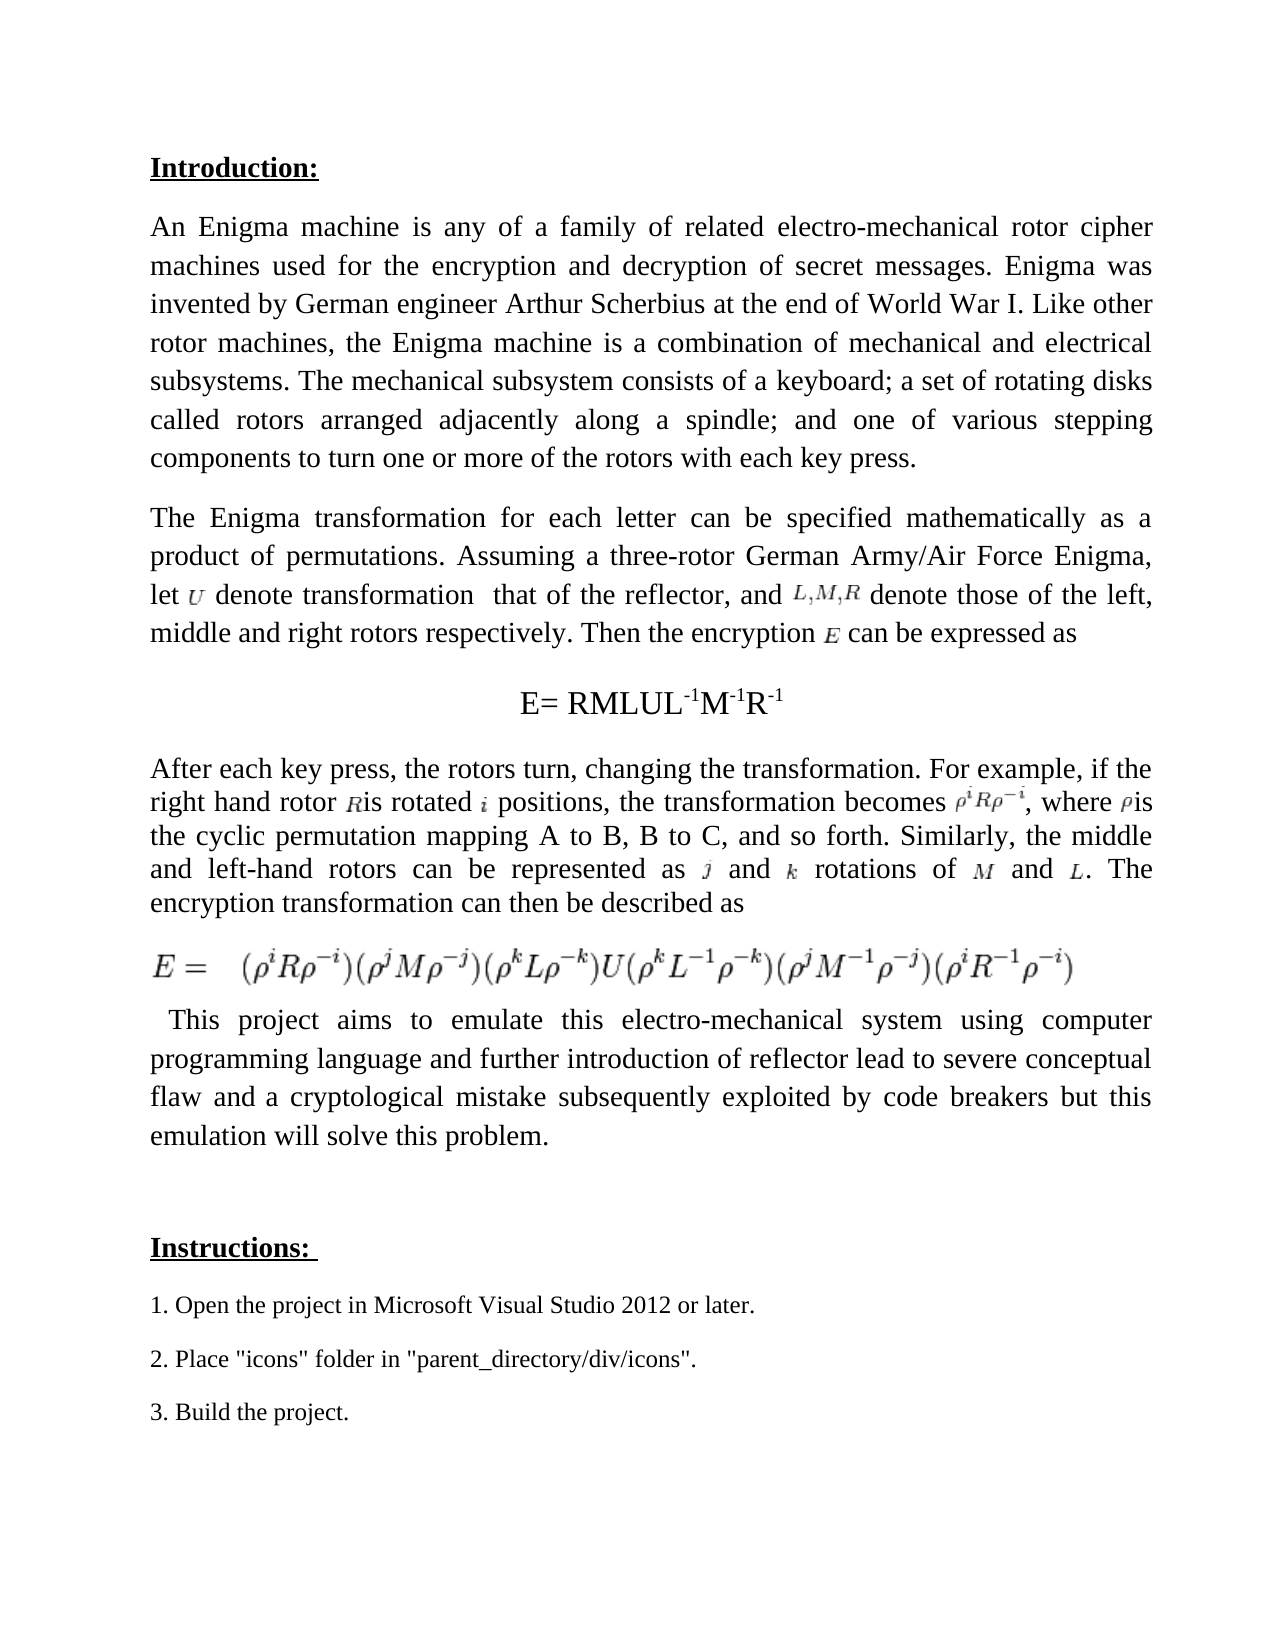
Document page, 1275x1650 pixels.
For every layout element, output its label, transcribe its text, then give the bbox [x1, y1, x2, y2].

picture [150, 947, 1088, 1003]
picture [955, 786, 1025, 812]
text Instructions: [150, 1230, 1125, 1264]
picture [1069, 864, 1085, 879]
text 1. Open the project in Microsoft Visual Studio 2012 or later. [150, 1290, 1125, 1318]
text E= RMLUL-1M-1R-1 [150, 683, 1153, 722]
text 2. Place "icons" folder in "parent_directory/div/icons". [150, 1344, 1125, 1372]
text 3. Build the project. [150, 1397, 1125, 1426]
picture [792, 585, 861, 605]
text This project aims to emulate this electro-mechanical system using computer programming language and further introduction of reflector lead to severe conceptual flaw and a cryptological mistake subsequently exploited by code breakers but this emulation will solve this problem. [150, 1002, 1153, 1152]
text The Enigma transformation for each letter can be specified mathematically as a product of permutations. Assuming a three-rotor German Army/Air Force Enigma, let denote transformation that of the reflector, and denote those of the left, middle and right rotors respectively. Then the encryption can be expressed as [150, 500, 1153, 649]
picture [702, 860, 713, 879]
text After each key press, the rotors turn, changing the transformation. For example, if the right hand rotor is rotated positions, the transformation becomes , where is the cyclic permutation mapping A to B, B to C, and so forth. Similarly, the middle and left-hand rotors can be represented as and rotations of and . The encryption transformation can then be described as [150, 751, 1153, 918]
picture [345, 797, 363, 812]
picture [786, 864, 799, 879]
picture [823, 628, 841, 643]
text Introduction: [150, 150, 1153, 183]
picture [1121, 797, 1134, 812]
picture [972, 864, 996, 879]
picture [188, 590, 206, 605]
picture [481, 797, 489, 812]
text An Enigma machine is any of a family of related electro-mechanical rotor cipher machines used for the encryption and decryption of secret messages. Enigma was invented by German engineer Arthur Scherbius at the end of World War I. Like other rotor machines, the Enigma machine is a combination of mechanical and electrical subsystems. The mechanical subsystem consists of a keyboard; a set of rotating disks called rotors arranged adjacently along a spindle; and one of various stepping components to turn one or more of the rotors with each key press. [150, 209, 1153, 474]
